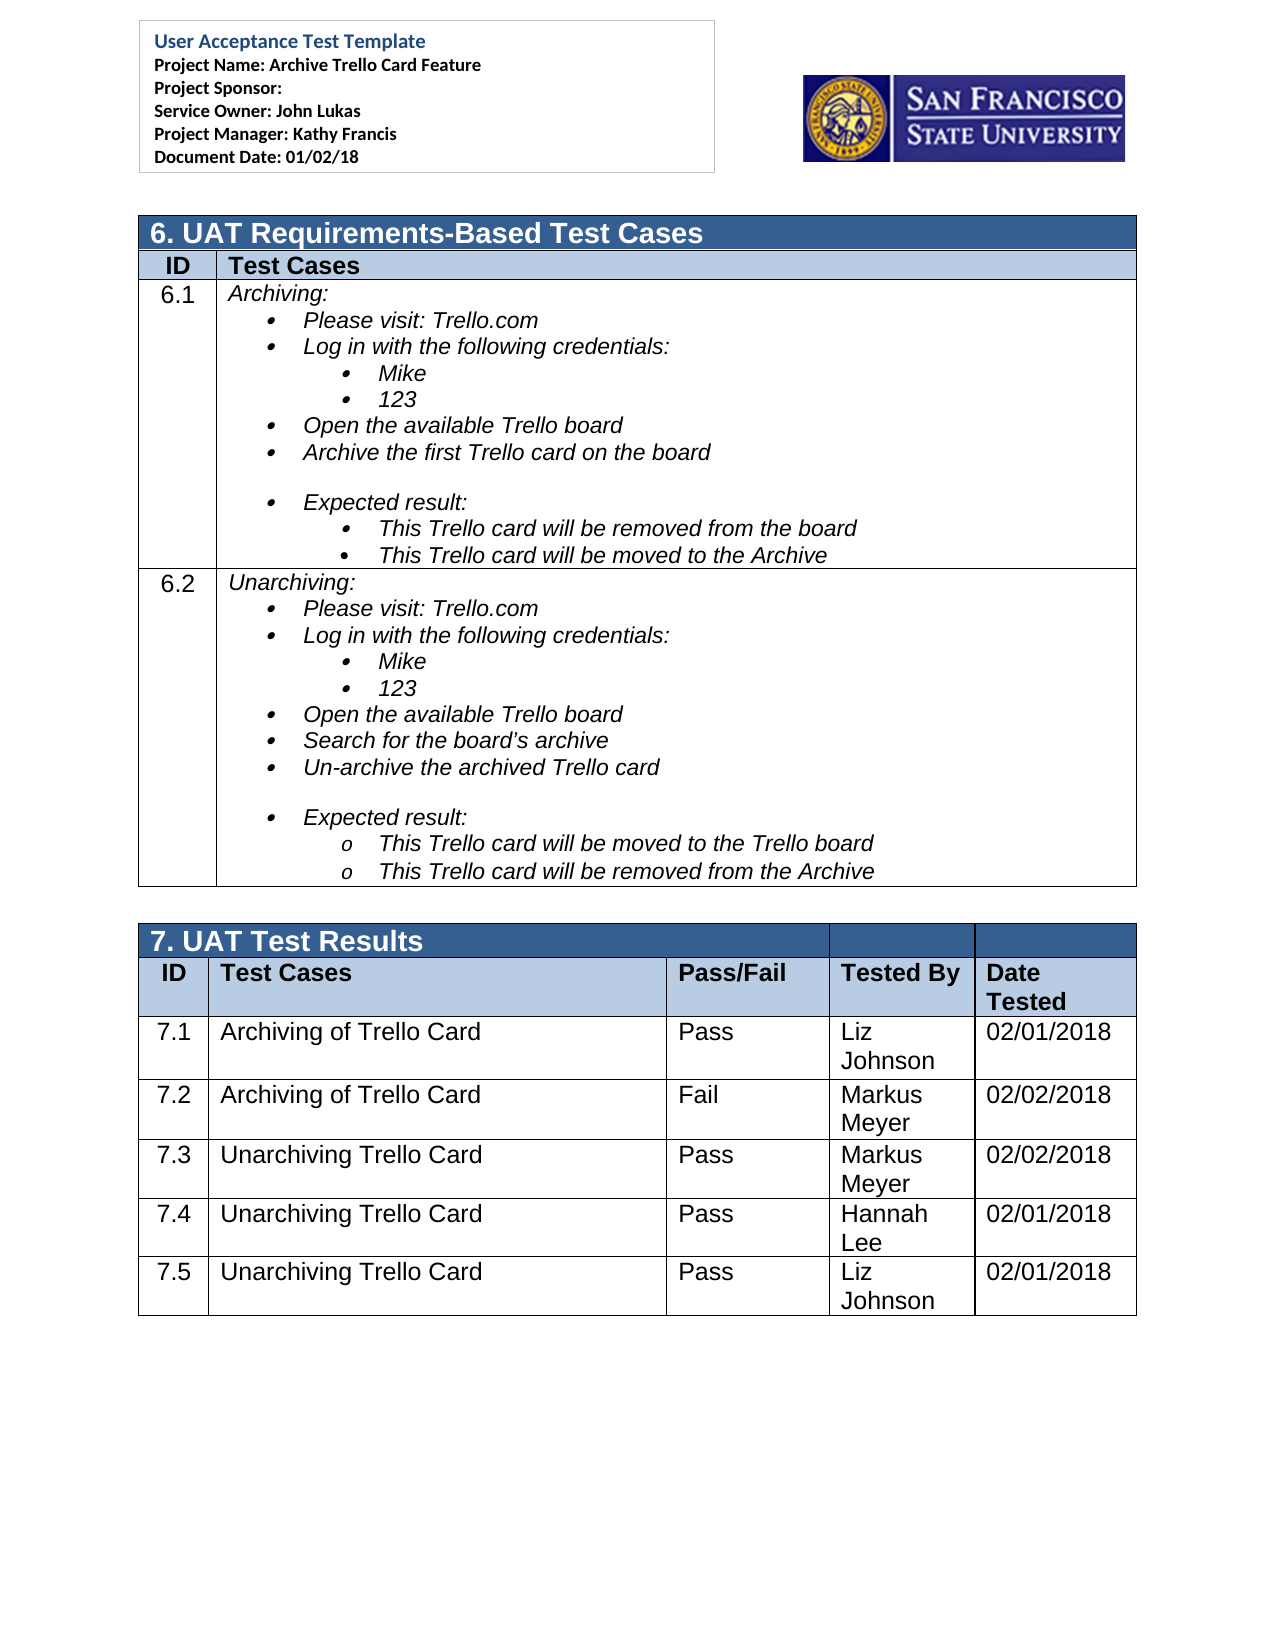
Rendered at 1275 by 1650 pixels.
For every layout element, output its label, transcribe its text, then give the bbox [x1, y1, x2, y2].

table_cell 7.2 [139, 1080, 208, 1139]
table_cell Markus Meyer [830, 1140, 974, 1198]
table_cell 6.2 [139, 569, 216, 886]
table_cell Date Tested [976, 958, 1136, 1016]
table_cell 02/01/2018 [976, 1017, 1136, 1078]
table_cell 6.1 [139, 280, 216, 568]
table_cell 02/02/2018 [976, 1140, 1136, 1198]
table_cell Unarchiving: Please visit: Trello.com Log in with the following credentials: Mike 123 Open the available Trello board Search for the board’s archive Un-archive the archived Trello card Expected result: This Trello card will be moved to the Trello board This Trello card will be removed from the Archive [217, 569, 1136, 886]
table_cell Pass/Fail [667, 958, 829, 1016]
table_cell Pass [667, 1017, 829, 1078]
picture [803, 75, 1125, 162]
table_cell Unarchiving Trello Card [209, 1199, 666, 1256]
table_cell Archiving of Trello Card [209, 1017, 666, 1078]
table_cell ID [139, 958, 208, 1016]
table_cell Liz Johnson [830, 1017, 974, 1078]
table_cell Liz Johnson [830, 1257, 974, 1315]
table_cell Hannah Lee [830, 1199, 974, 1256]
table_cell Tested By [830, 958, 974, 1016]
table_cell Unarchiving Trello Card [209, 1257, 666, 1315]
table_cell 02/01/2018 [976, 1257, 1136, 1315]
table_cell Fail [667, 1080, 829, 1139]
table_cell 7.3 [139, 1140, 208, 1198]
table_cell 7.5 [139, 1257, 208, 1315]
table_cell Markus Meyer [830, 1080, 974, 1139]
table_cell 02/02/2018 [976, 1080, 1136, 1139]
table_cell Test Cases [209, 958, 666, 1016]
table_header [976, 924, 1136, 957]
table_cell 7.1 [139, 1017, 208, 1078]
table_cell 7.4 [139, 1199, 208, 1256]
table_cell ID [139, 251, 216, 279]
table_header 7. UAT Test Results [139, 924, 829, 957]
table_cell Archiving: Please visit: Trello.com Log in with the following credentials: Mike 123 Open the available Trello board Archive the first Trello card on the board Expected result: This Trello card will be removed from the board This Trello card will be moved to the Archive [217, 280, 1136, 568]
table_cell Pass [667, 1140, 829, 1198]
table_cell Unarchiving Trello Card [209, 1140, 666, 1198]
table_cell 02/01/2018 [976, 1199, 1136, 1256]
table_cell Pass [667, 1257, 829, 1315]
table_cell Test Cases [217, 251, 1136, 279]
table_header 6. UAT Requirements-Based Test Cases [139, 216, 1136, 249]
table_header [830, 924, 974, 957]
table_cell Archiving of Trello Card [209, 1080, 666, 1139]
table_cell Pass [667, 1199, 829, 1256]
